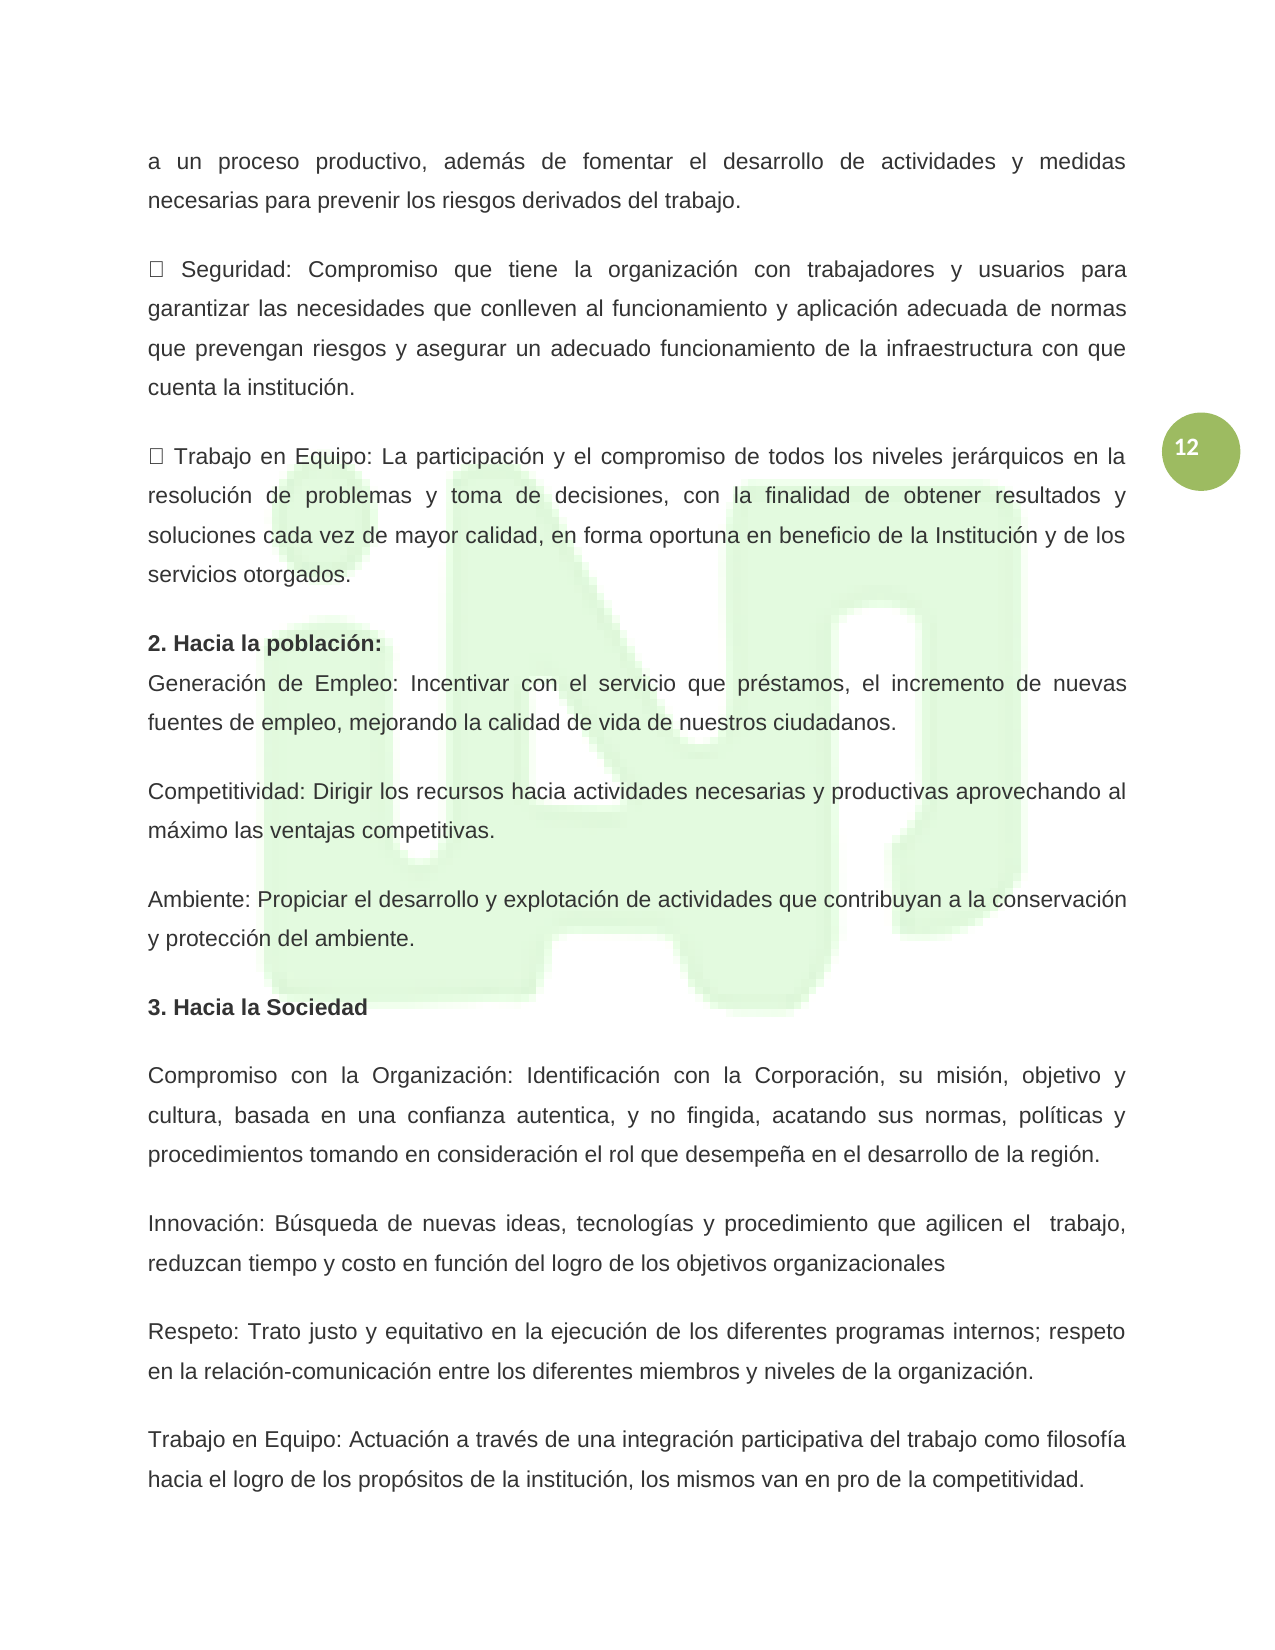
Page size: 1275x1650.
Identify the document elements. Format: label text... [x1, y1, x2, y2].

text 3. Hacia la Sociedad [148, 994, 1127, 1020]
list 2. Hacia la población: [148, 630, 1127, 656]
text Competitividad: Dirigir los recursos hacia actividades necesarias y productivas aprovechando al máximo las ventajas competitivas. [148, 778, 1127, 843]
list Generación de Empleo: Incentivar con el servicio que préstamos, el incremento de nuevas fuentes de empleo, mejorando la calidad de vida de nuestros ciudadanos. [148, 669, 1127, 735]
text  Trabajo en Equipo: La participación y el compromiso de todos los niveles jerárquicos en la resolución de problemas y toma de decisiones, con la finalidad de obtener resultados y soluciones cada vez de mayor calidad, en forma oportuna en beneficio de la Institución y de los servicios otorgados. [148, 443, 1127, 588]
text Innovación: Búsqueda de nuevas ideas, tecnologías y procedimiento que agilicen el trabajo, reduzcan tiempo y costo en función del logro de los objetivos organizacionales [148, 1210, 1127, 1276]
text  Seguridad: Compromiso que tiene la organización con trabajadores y usuarios para garantizar las necesidades que conlleven al funcionamiento y aplicación adecuada de normas que prevengan riesgos y asegurar un adecuado funcionamiento de la infraestructura con que cuenta la institución. [148, 256, 1127, 401]
text Respeto: Trato justo y equitativo en la ejecución de los diferentes programas internos; respeto en la relación-comunicación entre los diferentes miembros y niveles de la organización. [148, 1318, 1127, 1384]
text Compromiso con la Organización: Identificación con la Corporación, su misión, objetivo y cultura, basada en una confianza autentica, y no fingida, acatando sus normas, políticas y procedimientos tomando en consideración el rol que desempeña en el desarrollo de la región. [148, 1062, 1127, 1168]
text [148, 148, 1127, 213]
text Trabajo en Equipo: Actuación a través de una integración participativa del trabajo como filosofía hacia el logro de los propósitos de la institución, los mismos van en pro de la competitividad. [148, 1426, 1127, 1492]
text Ambiente: Propiciar el desarrollo y explotación de actividades que contribuyan a la conservación y protección del ambiente. [148, 886, 1127, 952]
